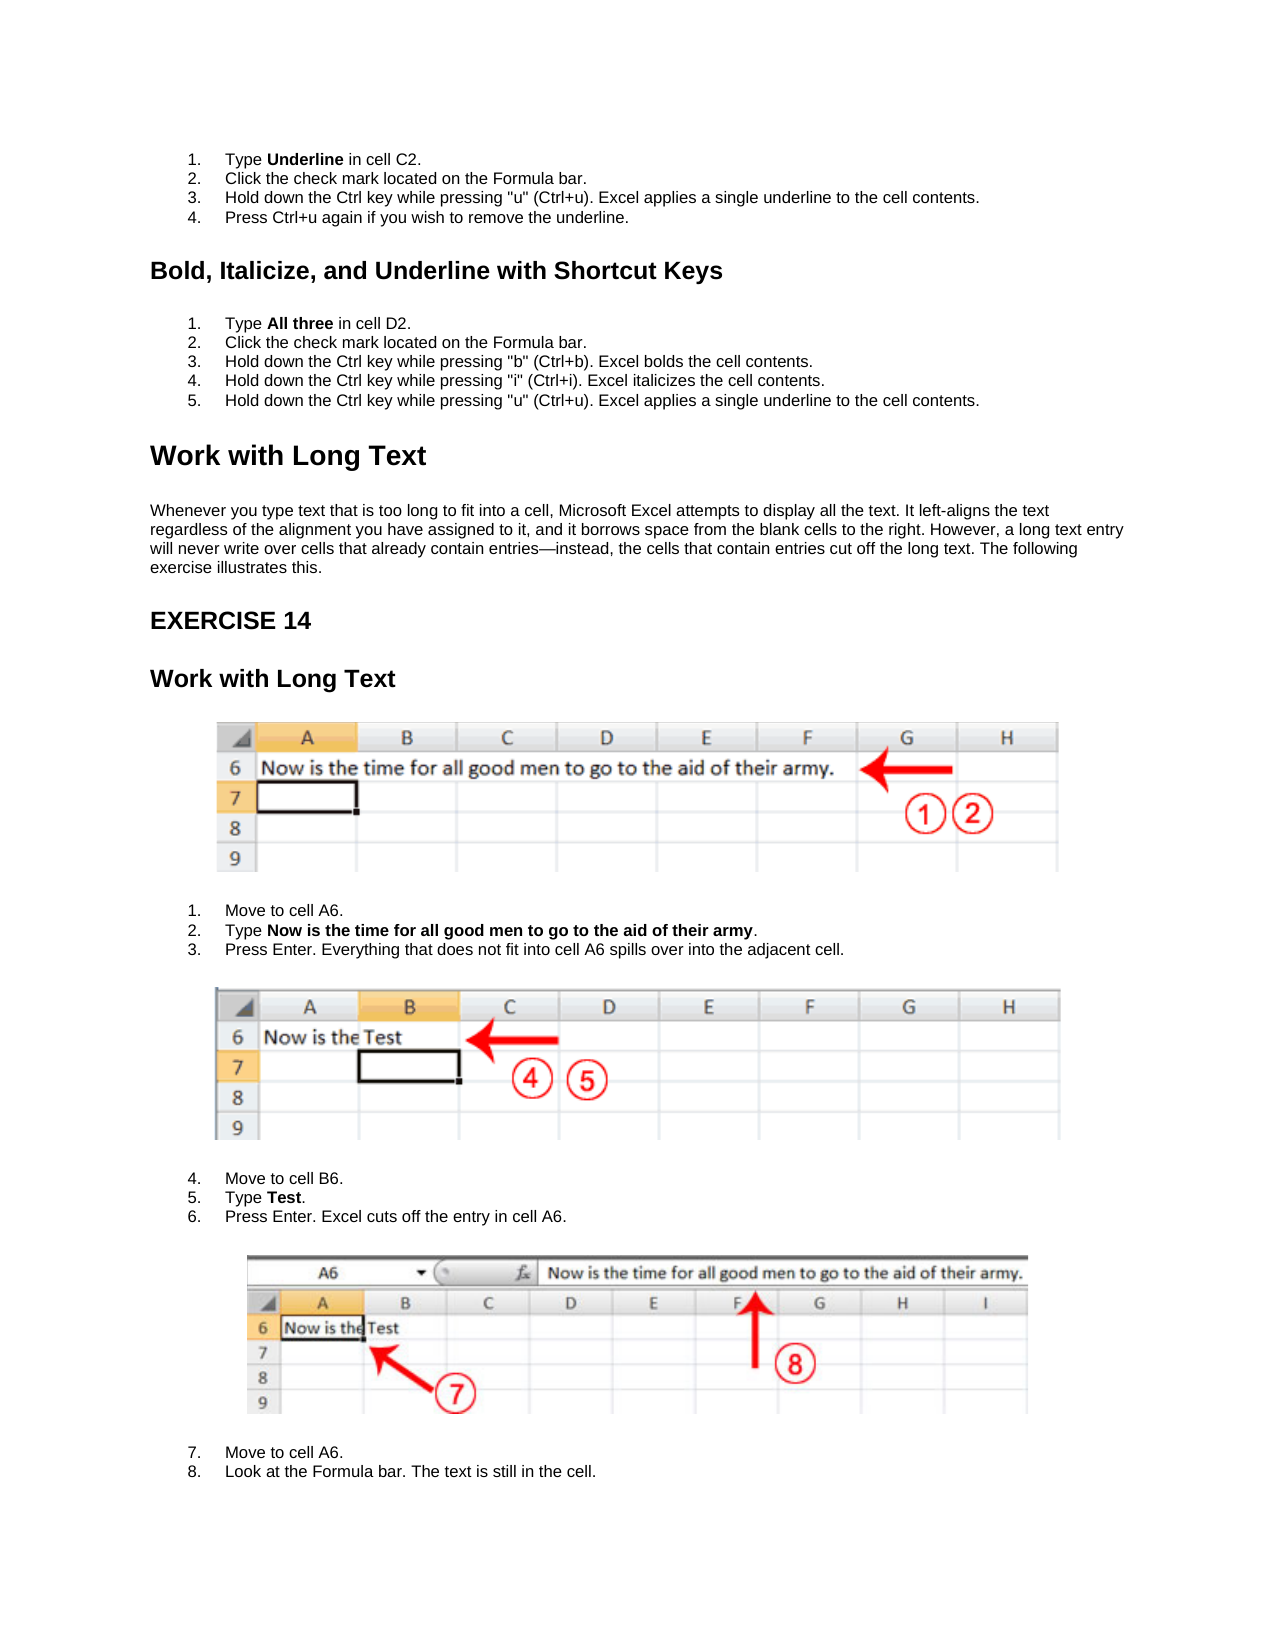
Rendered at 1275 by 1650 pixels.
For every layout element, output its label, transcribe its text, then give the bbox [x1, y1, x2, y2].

list Move to cell A6. [187, 1443, 1125, 1462]
picture [214, 987, 1061, 1140]
text Bold, Italicize, and Underline with Shortcut Keys [150, 256, 1125, 284]
list Hold down the Ctrl key while pressing "i" (Ctrl+i). Excel italicizes the cell contents. [187, 371, 1125, 390]
list Hold down the Ctrl key while pressing "u" (Ctrl+u). Excel applies a single underline to the cell contents. [187, 390, 1125, 409]
picture [216, 722, 1059, 872]
list Press Enter. Everything that does not fit into cell A6 spills over into the adjacent cell. [187, 939, 1125, 959]
list Move to cell A6. [187, 901, 1125, 920]
list Type All three in cell D2. [187, 314, 1125, 333]
list Click the check mark located on the Formula bar. [187, 333, 1125, 352]
list Type Test. [187, 1188, 1125, 1207]
text Work with Long Text [150, 439, 1125, 471]
list Click the check mark located on the Formula bar. [187, 169, 1125, 188]
list Move to cell B6. [187, 1168, 1125, 1188]
text EXERCISE 14 [150, 606, 1125, 635]
list Hold down the Ctrl key while pressing "u" (Ctrl+u). Excel applies a single underline to the cell contents. [187, 188, 1125, 207]
list Hold down the Ctrl key while pressing "b" (Ctrl+b). Excel bolds the cell contents. [187, 352, 1125, 371]
text Work with Long Text [150, 664, 1125, 693]
list Type Now is the time for all good men to go to the aid of their army. [187, 920, 1125, 939]
picture [247, 1255, 1029, 1414]
list Press Enter. Excel cuts off the entry in cell A6. [187, 1207, 1125, 1226]
list Press Ctrl+u again if you wish to remove the underline. [187, 207, 1125, 227]
list Look at the Formula bar. The text is still in the cell. [187, 1462, 1125, 1481]
list Type Underline in cell C2. [187, 150, 1125, 169]
text Whenever you type text that is too long to fit into a cell, Microsoft Excel attempts to display all the text. It left-aligns the text regardless of the alignment you have assigned to it, and it borrows space from the blank cells to the right. However, a long text entry will never write over cells that already contain entries—instead, the cells that contain entries cut off the long text. The following exercise illustrates this. [150, 500, 1125, 577]
